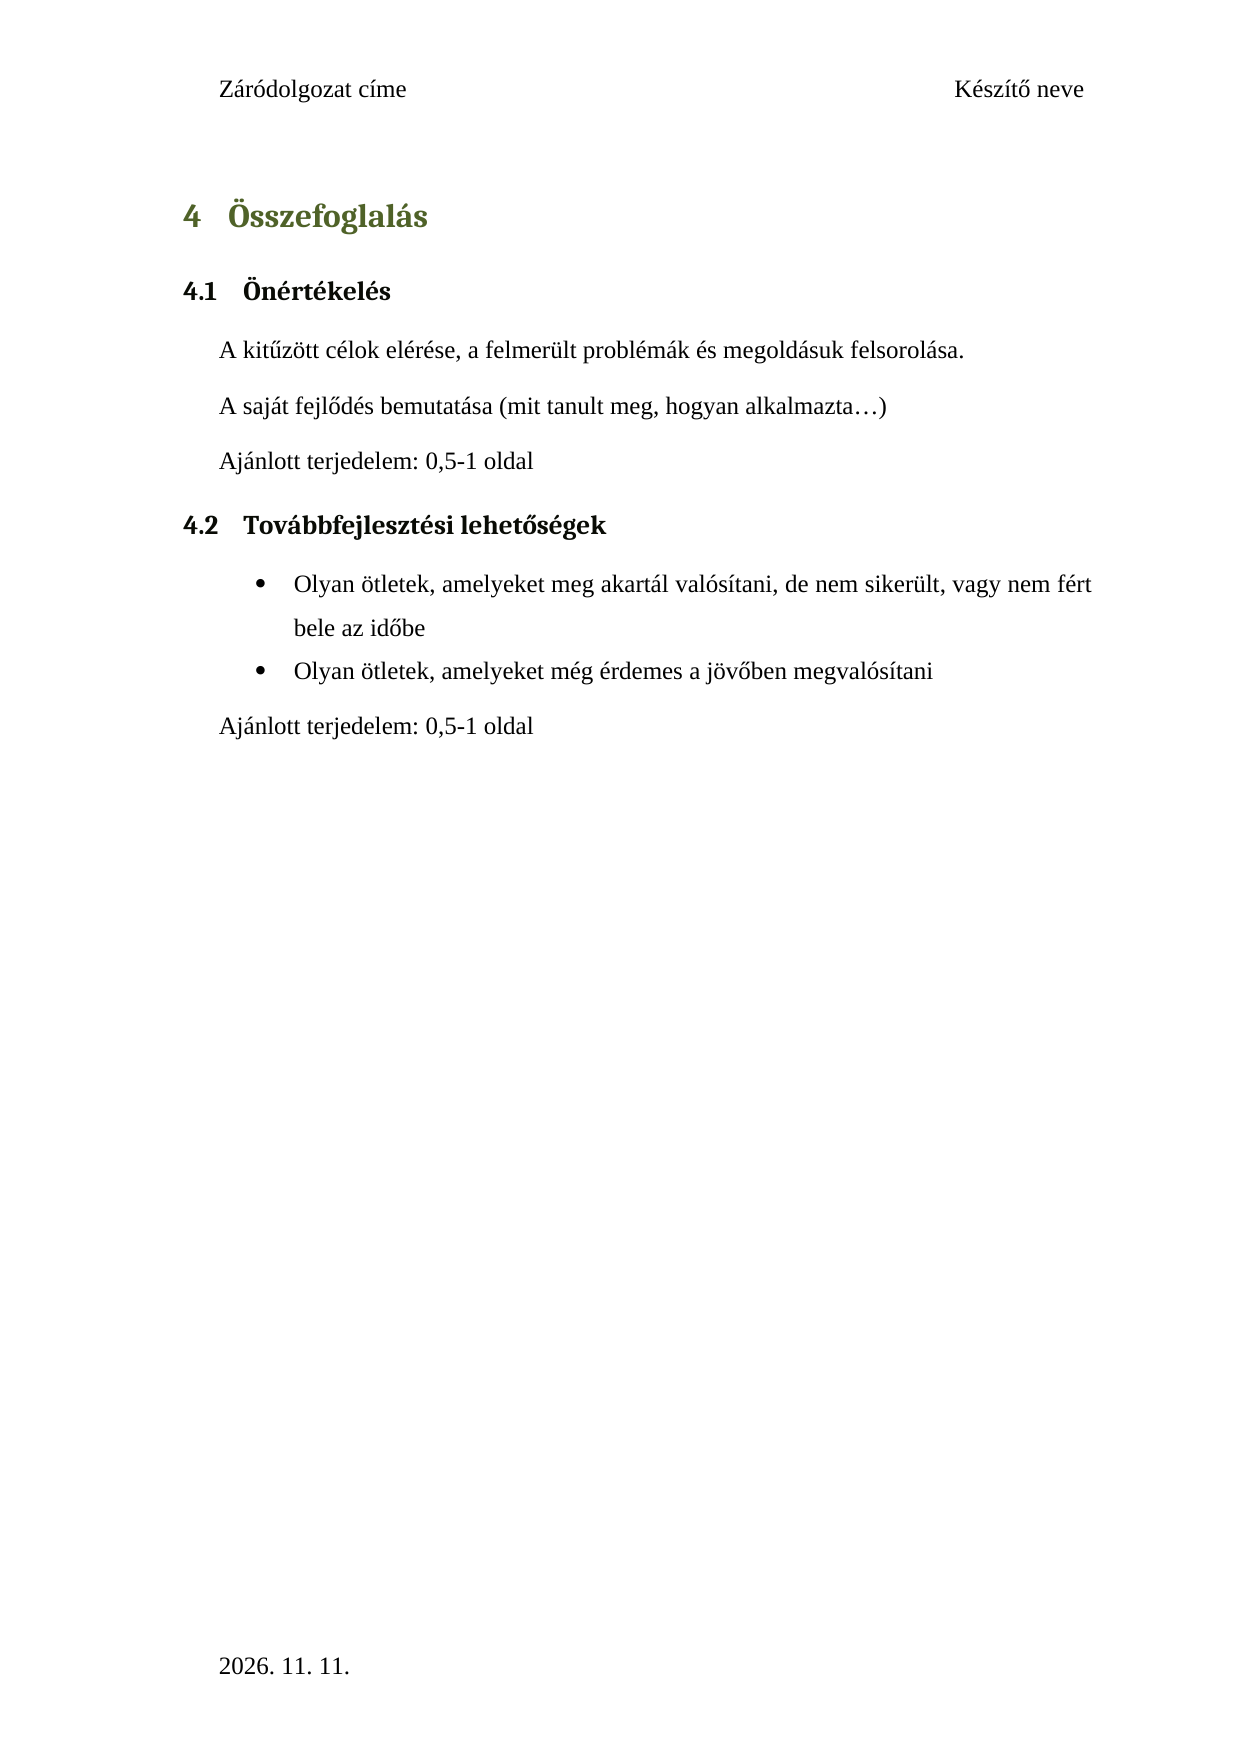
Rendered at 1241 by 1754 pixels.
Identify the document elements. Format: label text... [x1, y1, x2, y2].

text A kitűzött célok elérése, a felmerült problémák és megoldásuk felsorolása. [183, 335, 1092, 364]
text A saját fejlődés bemutatása (mit tanult meg, hogyan alkalmazta…) [183, 391, 1092, 419]
subtitle Továbbfejlesztési lehetőségek [183, 510, 1092, 542]
subtitle Összefoglalás [183, 198, 1092, 236]
subtitle Önértékelés [183, 276, 1092, 307]
text Ajánlott terjedelem: 0,5-1 oldal [183, 711, 1092, 740]
text Ajánlott terjedelem: 0,5-1 oldal [183, 446, 1092, 475]
list Olyan ötletek, amelyeket még érdemes a jövőben megvalósítani [256, 656, 1092, 684]
list Olyan ötletek, amelyeket meg akartál valósítani, de nem sikerült, vagy nem fért bele az időbe [256, 569, 1092, 641]
